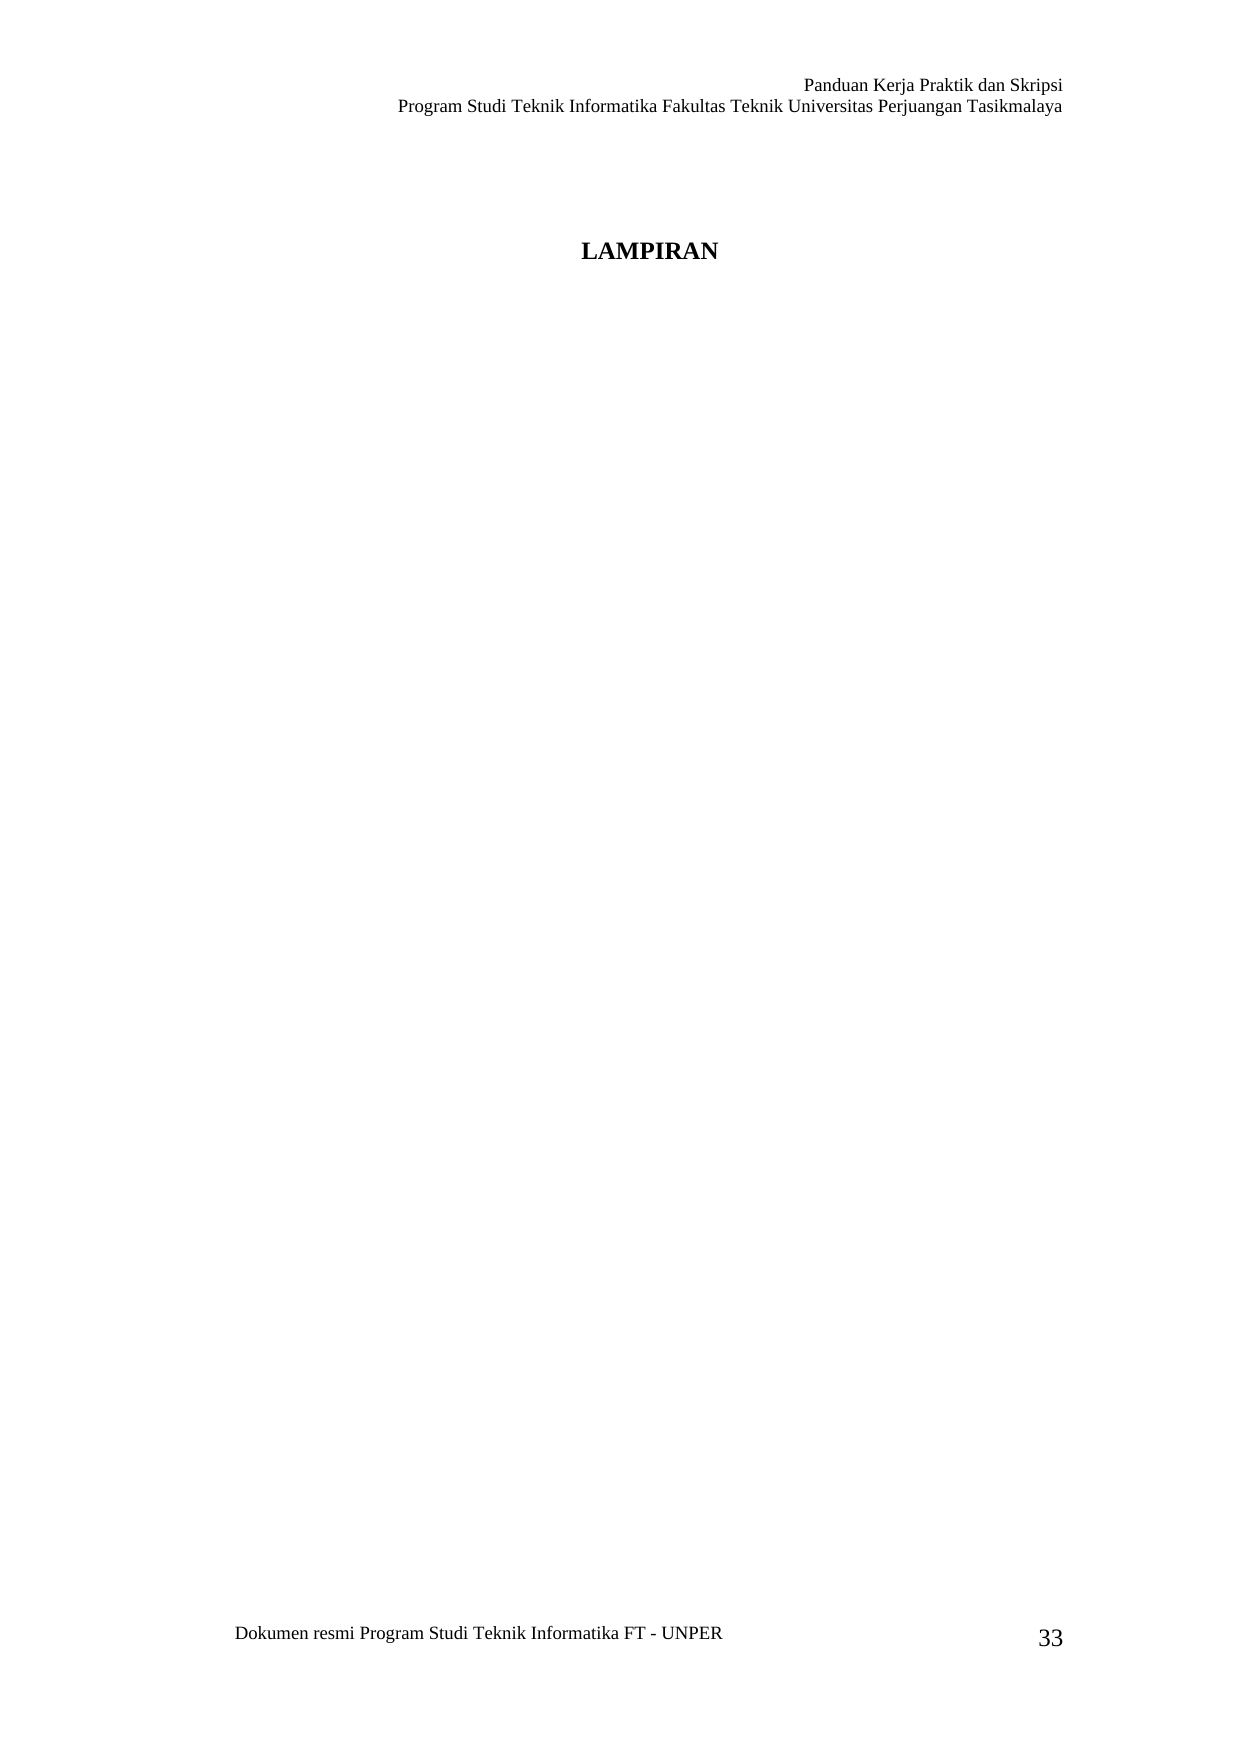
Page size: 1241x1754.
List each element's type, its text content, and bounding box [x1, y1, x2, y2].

text LAMPIRAN [236, 236, 1063, 265]
